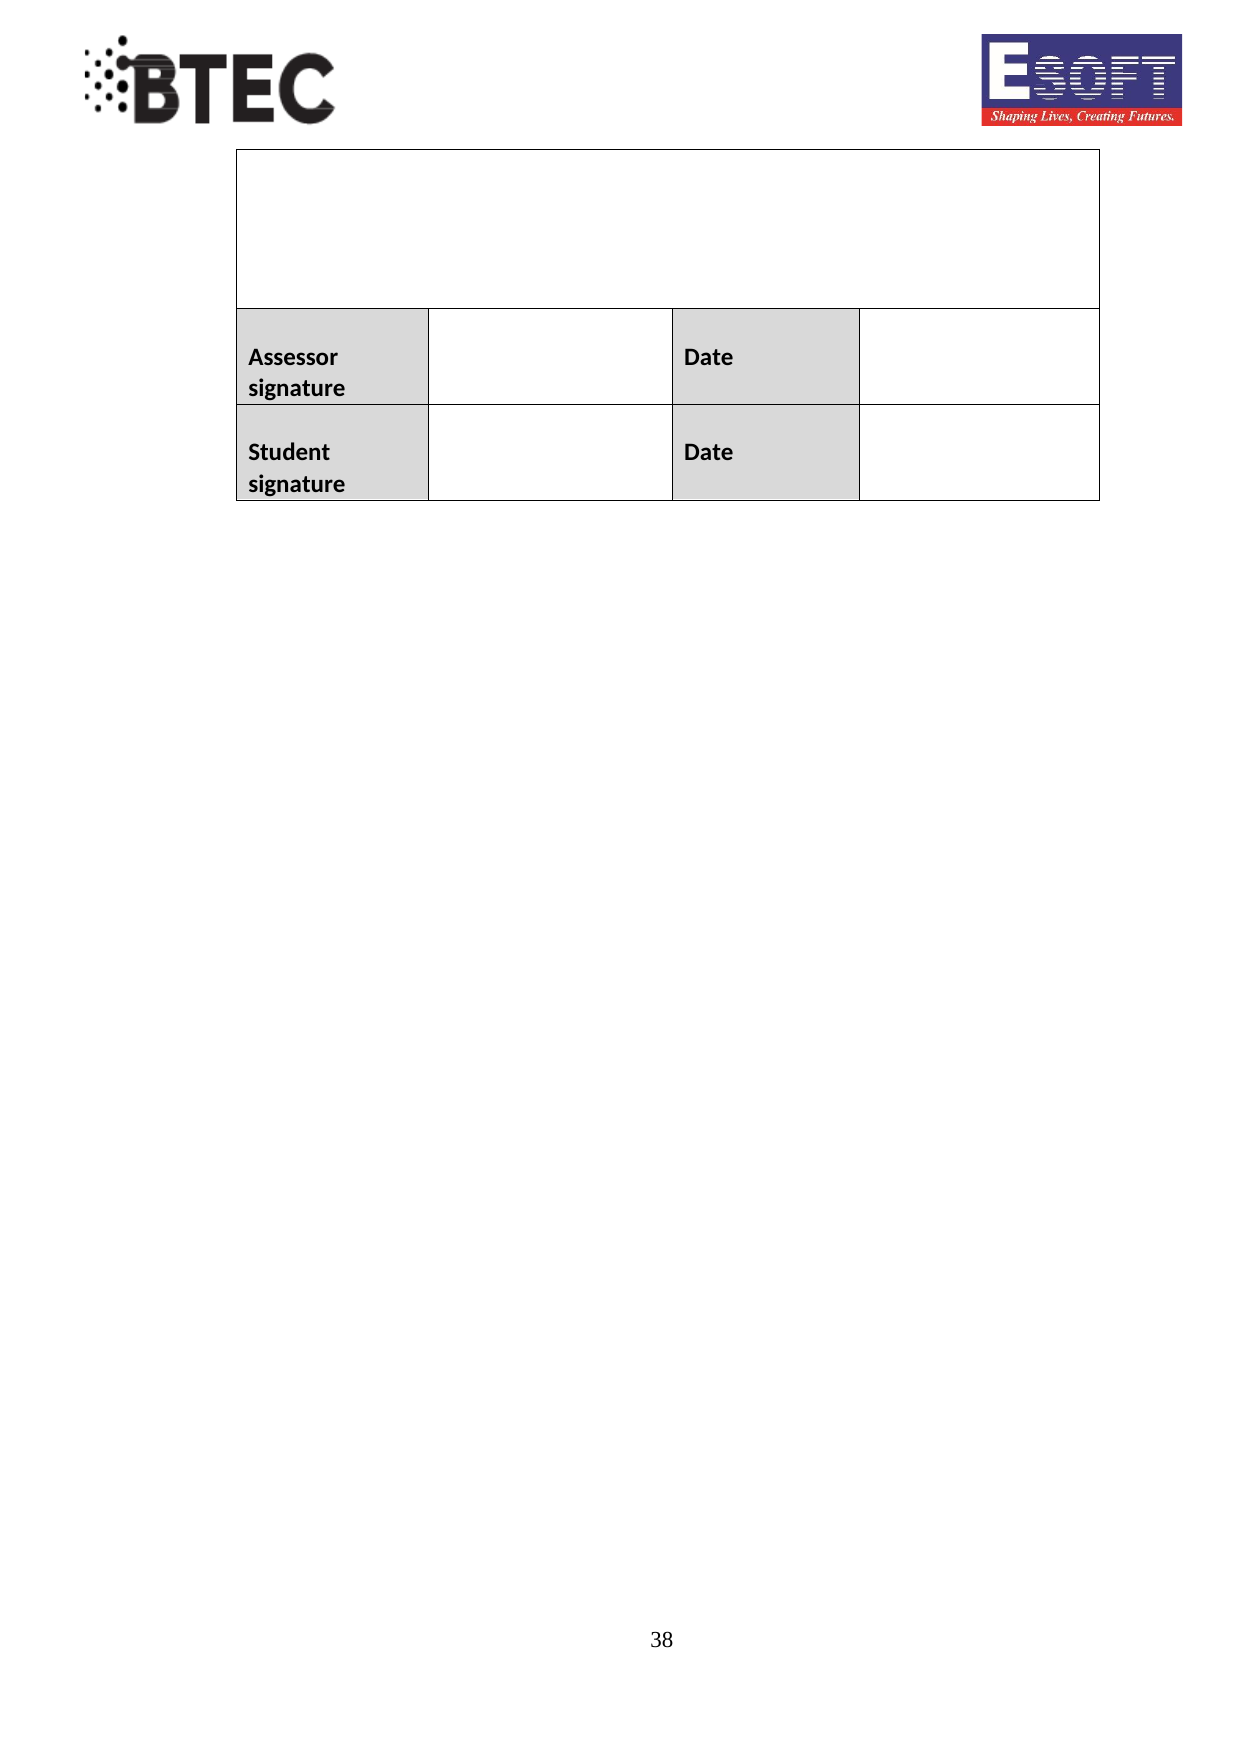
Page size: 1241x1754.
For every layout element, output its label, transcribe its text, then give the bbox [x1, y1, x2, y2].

table_cell Date [673, 309, 859, 404]
table_cell [860, 309, 1099, 404]
table_cell [860, 405, 1099, 499]
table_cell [237, 150, 1099, 308]
table_cell [429, 405, 672, 499]
table_cell Student signature [237, 405, 428, 499]
table_cell [429, 309, 672, 404]
picture [981, 34, 1183, 126]
table_cell Date [673, 405, 859, 499]
picture [84, 34, 337, 127]
table_cell Assessor signature [237, 309, 428, 404]
